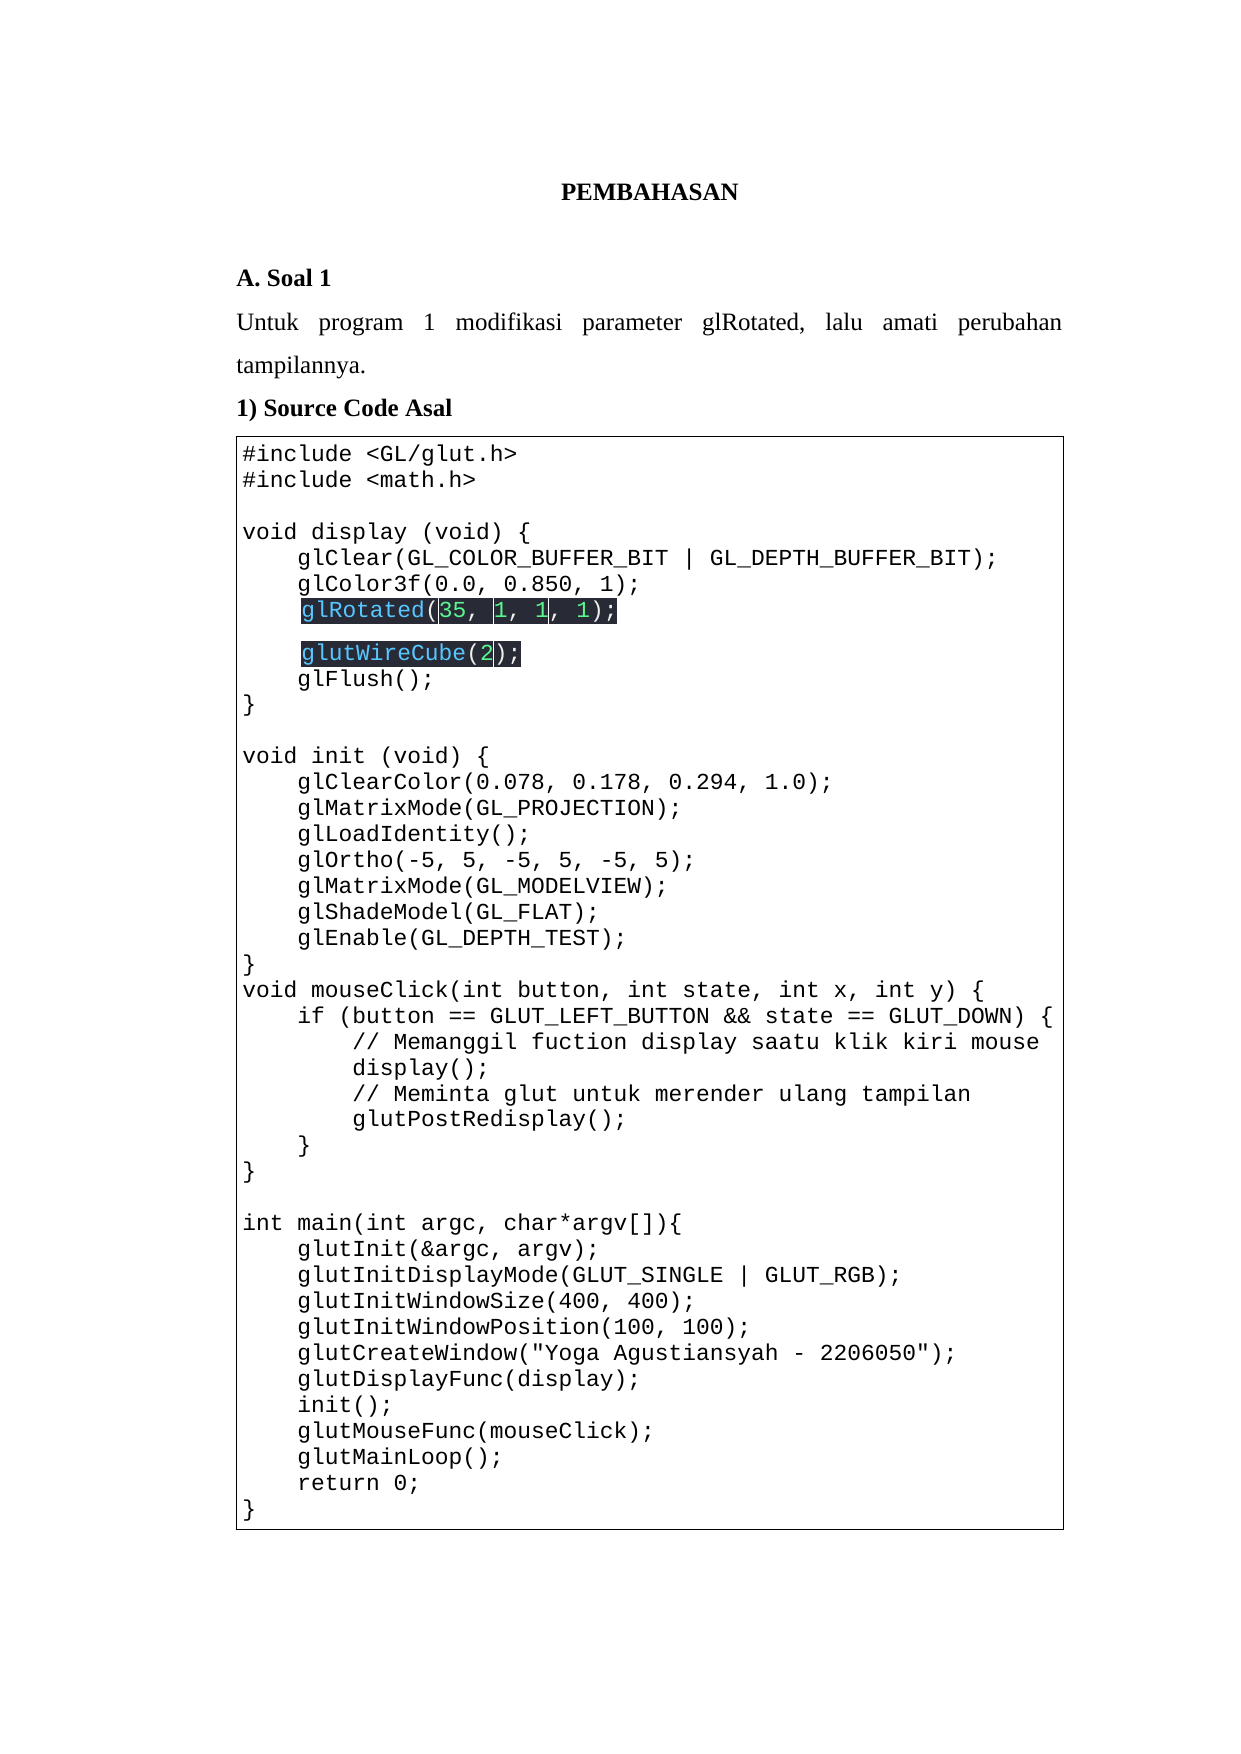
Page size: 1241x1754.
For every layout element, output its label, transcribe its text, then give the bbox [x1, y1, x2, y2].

text 1) Source Code Asal [236, 393, 1063, 422]
text Untuk program 1 modifikasi parameter glRotated, lalu amati perubahan tampilannya. [236, 307, 1063, 378]
subtitle PEMBAHASAN [236, 177, 1063, 206]
text A. Soal 1 [236, 263, 1063, 292]
table_header #include <GL/glut.h> #include <math.h> void display (void) { glClear(GL_COLOR_BUFFER_BIT | GL_DEPTH_BUFFER_BIT); glColor3f(0.0, 0.850, 1); glRotated(35, 1, 1, 1); glutWireCube(2); glFlush(); } void init (void) { glClearColor(0.078, 0.178, 0.294, 1.0); glMatrixMode(GL_PROJECTION); glLoadIdentity(); glOrtho(-5, 5, -5, 5, -5, 5); glMatrixMode(GL_MODELVIEW); glShadeModel(GL_FLAT); glEnable(GL_DEPTH_TEST); } void mouseClick(int button, int state, int x, int y) { if (button == GLUT_LEFT_BUTTON && state == GLUT_DOWN) { // Memanggil fuction display saatu klik kiri mouse display(); // Meminta glut untuk merender ulang tampilan glutPostRedisplay(); } } int main(int argc, char*argv[]){ glutInit(&argc, argv); glutInitDisplayMode(GLUT_SINGLE | GLUT_RGB); glutInitWindowSize(400, 400); glutInitWindowPosition(100, 100); glutCreateWindow("Yoga Agustiansyah - 2206050"); glutDisplayFunc(display); init(); glutMouseFunc(mouseClick); glutMainLoop(); return 0; } [237, 437, 1063, 1528]
